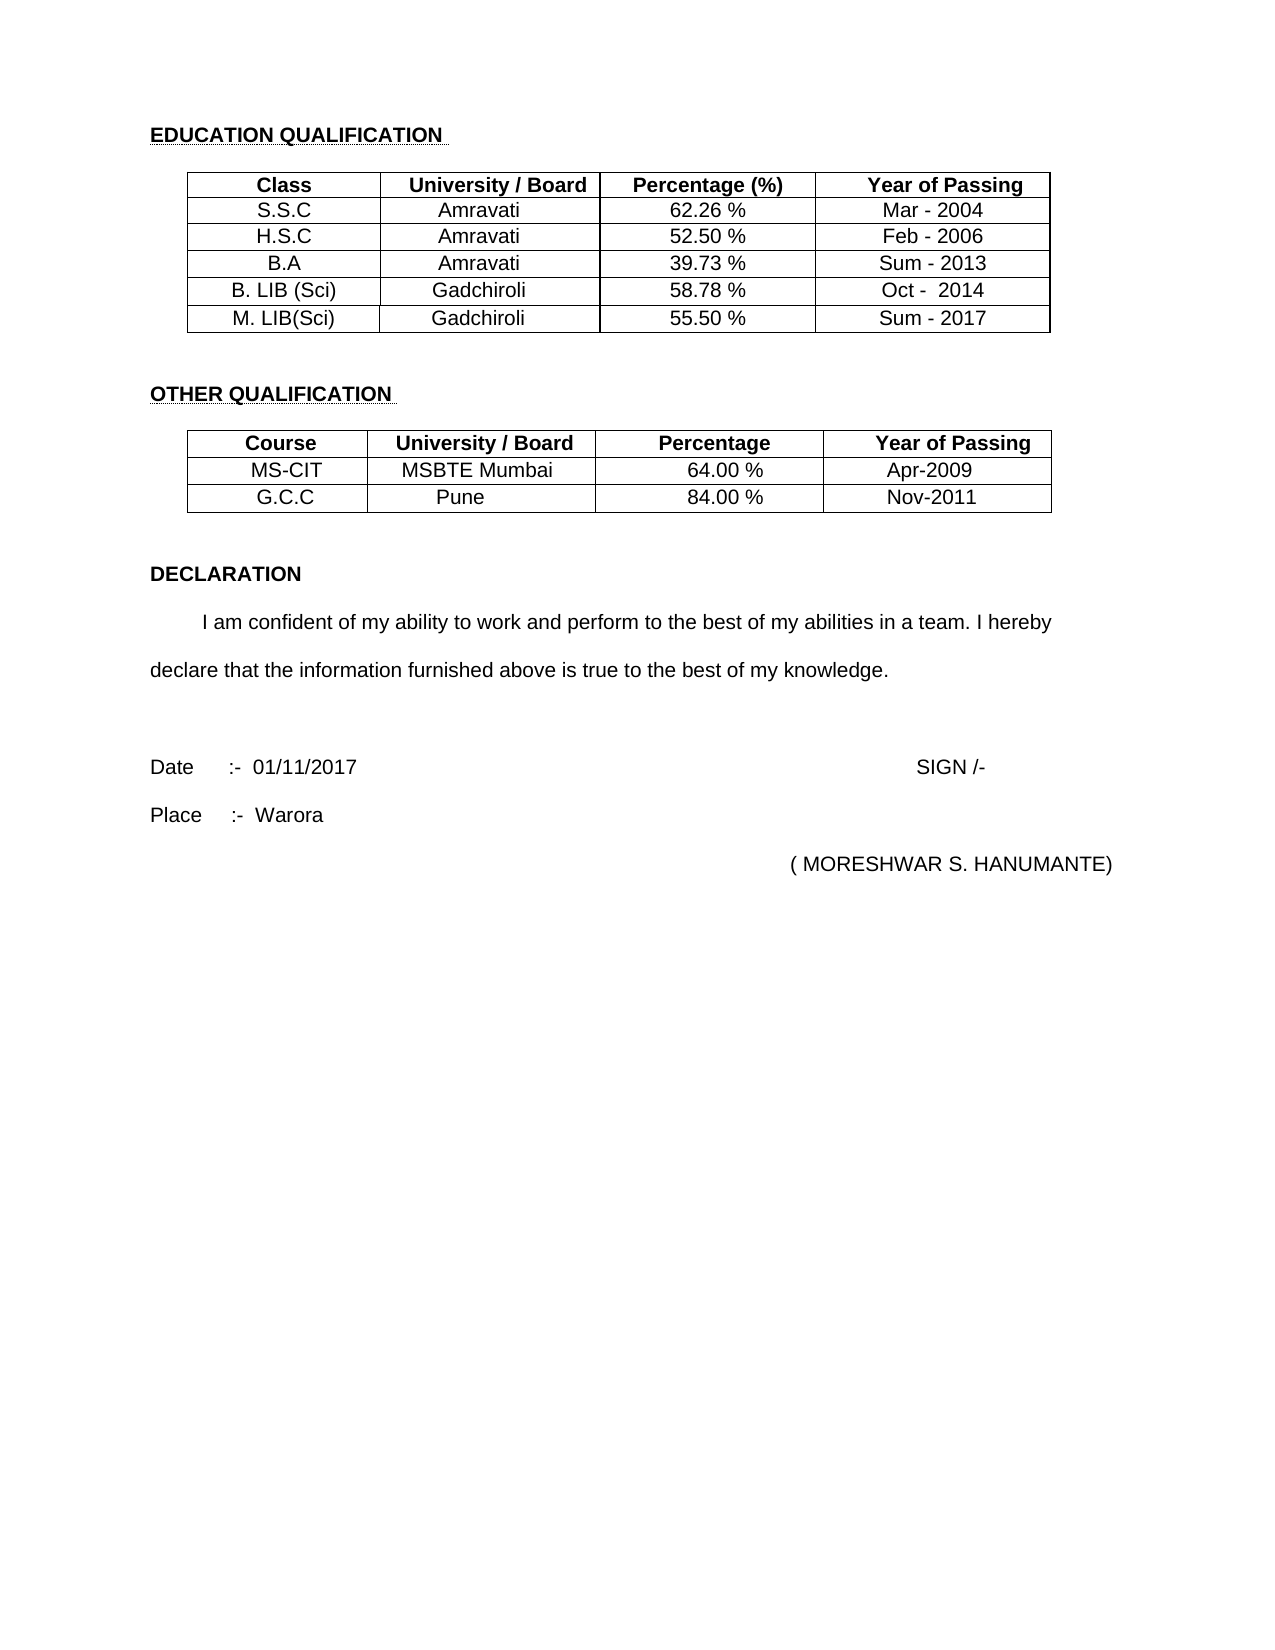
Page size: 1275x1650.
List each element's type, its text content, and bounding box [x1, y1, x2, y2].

text EDUCATION QUALIFICATION [150, 123, 1125, 147]
text ( MORESHWAR S. HANUMANTE) [150, 852, 1125, 876]
table_cell Gadchiroli [380, 306, 599, 332]
table_cell H.S.C [188, 224, 380, 250]
table_cell Amravati [381, 224, 599, 250]
table_cell 84.00 % [596, 485, 823, 512]
table_cell B.A [188, 251, 380, 277]
table_cell G.C.C [188, 485, 367, 512]
table_header Class [188, 173, 380, 197]
table_cell Sum - 2013 [816, 251, 1049, 277]
table_header Year of Passing [824, 431, 1051, 457]
table_header Course [188, 431, 367, 457]
table_cell B. LIB (Sci) [188, 278, 380, 305]
table_header Percentage (%) [601, 173, 815, 197]
table_header Percentage [596, 431, 823, 457]
text Place :- Warora [150, 803, 1125, 827]
table_cell 39.73 % [601, 251, 815, 277]
text DECLARATION [150, 562, 1125, 586]
table_header Year of Passing [816, 173, 1049, 197]
table_header University / Board [368, 431, 595, 457]
text declare that the information furnished above is true to the best of my knowledge. [150, 658, 1125, 682]
table_cell Pune [368, 485, 595, 512]
table_cell 64.00 % [596, 458, 823, 484]
text OTHER QUALIFICATION [150, 382, 1125, 406]
table_cell Apr-2009 [824, 458, 1051, 484]
table_cell 58.78 % [601, 278, 815, 305]
table_cell Feb - 2006 [816, 224, 1049, 250]
table_cell Nov-2011 [824, 485, 1051, 512]
table_cell Mar - 2004 [816, 198, 1049, 223]
table_cell Oct - 2014 [816, 278, 1049, 305]
table_cell 52.50 % [601, 224, 815, 250]
table_cell S.S.C [188, 198, 380, 223]
table_cell Sum - 2017 [816, 306, 1049, 332]
text I am confident of my ability to work and perform to the best of my abilities in a team. I hereby [150, 610, 1125, 634]
table_header University / Board [381, 173, 599, 197]
table_cell MSBTE Mumbai [368, 458, 595, 484]
table_cell 62.26 % [601, 198, 815, 223]
text Date :- 01/11/2017 SIGN /- [150, 755, 1125, 779]
table_cell Amravati [381, 198, 599, 223]
table_cell MS-CIT [188, 458, 367, 484]
table_cell Gadchiroli [381, 278, 599, 305]
table_cell M. LIB(Sci) [188, 306, 379, 332]
table_cell 55.50 % [601, 306, 815, 332]
table_cell Amravati [381, 251, 599, 277]
